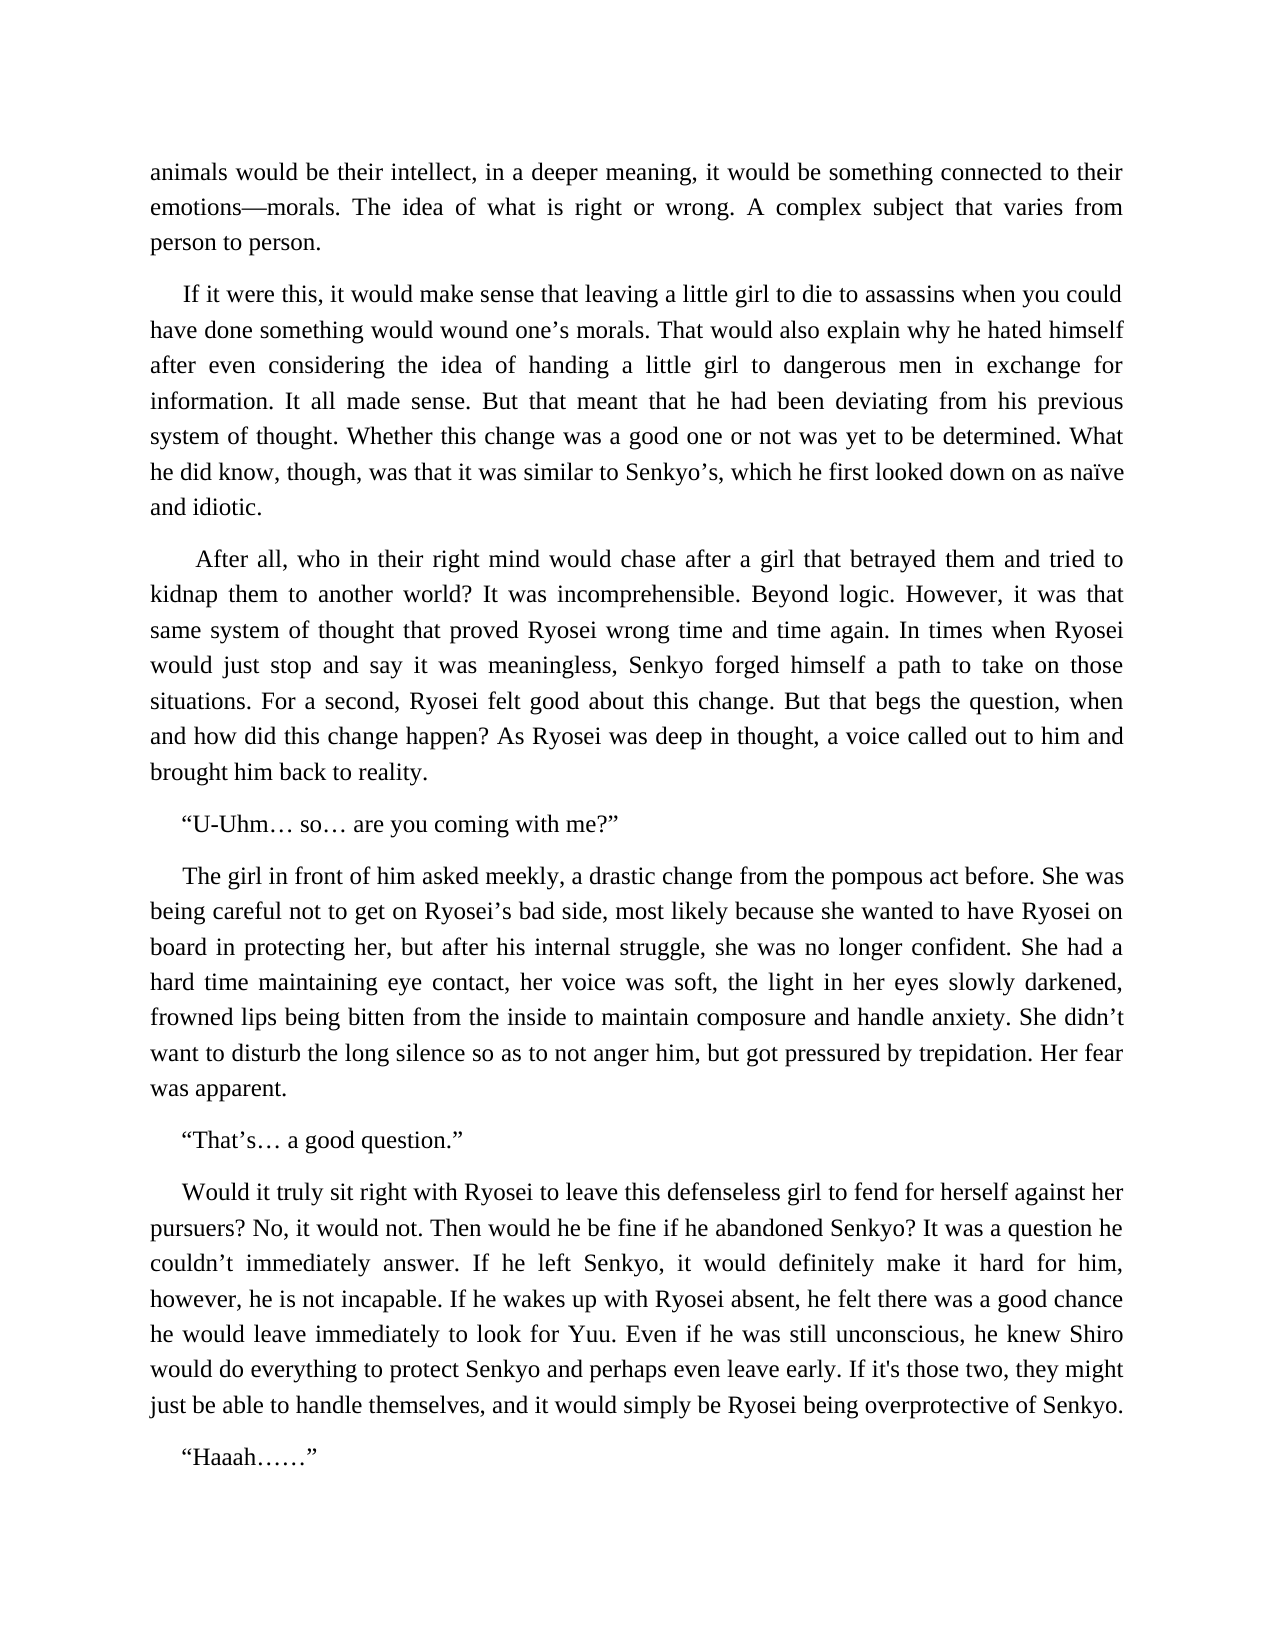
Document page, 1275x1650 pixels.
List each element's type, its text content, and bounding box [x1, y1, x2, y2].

text “U-Uhm… so… are you coming with me?” [150, 802, 1125, 837]
text If it were this, it would make sense that leaving a little girl to die to assassins when you could have done something would wound one’s morals. That would also explain why he hated himself after even considering the idea of handing a little girl to dangerous men in exchange for information. It all made sense. But that meant that he had been deviating from his previous system of thought. Whether this change was a good one or not was yet to be determined. What he did know, though, was that it was similar to Senkyo’s, which he first looked down on as naïve and idiotic. [150, 273, 1125, 521]
text “That’s… a good question.” [150, 1119, 1125, 1154]
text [150, 150, 1125, 256]
text After all, who in their right mind would chase after a girl that betrayed them and tried to kidnap them to another world? It was incomprehensible. Beyond logic. However, it was that same system of thought that proved Ryosei wrong time and time again. In times when Ryosei would just stop and say it was meaningless, Senkyo forged himself a path to take on those situations. For a second, Ryosei felt good about this change. But that begs the question, when and how did this change happen? As Ryosei was deep in thought, a voice called out to him and brought him back to reality. [150, 537, 1125, 785]
text Would it truly sit right with Ryosei to leave this defenseless girl to fend for herself against her pursuers? No, it would not. Then would he be fine if he abandoned Senkyo? It was a question he couldn’t immediately answer. If he left Senkyo, it would definitely make it hard for him, however, he is not incapable. If he wakes up with Ryosei absent, he felt there was a good chance he would leave immediately to look for Yuu. Even if he was still unconscious, he knew Shiro would do everything to protect Senkyo and perhaps even leave early. If it's those two, they might just be able to handle themselves, and it would simply be Ryosei being overprotective of Senkyo. [150, 1171, 1125, 1419]
text The girl in front of him asked meekly, a drastic change from the pompous act before. She was being careful not to get on Ryosei’s bad side, most likely because she wanted to have Ryosei on board in protecting her, but after his internal struggle, she was no longer confident. She had a hard time maintaining eye contact, her voice was soft, the light in her eyes slowly darkened, frowned lips being bitten from the inside to maintain composure and handle anxiety. She didn’t want to disturb the long silence so as to not anger him, but got pressured by trepidation. Her fear was apparent. [150, 854, 1125, 1102]
text “Haaah……” [150, 1435, 1125, 1471]
